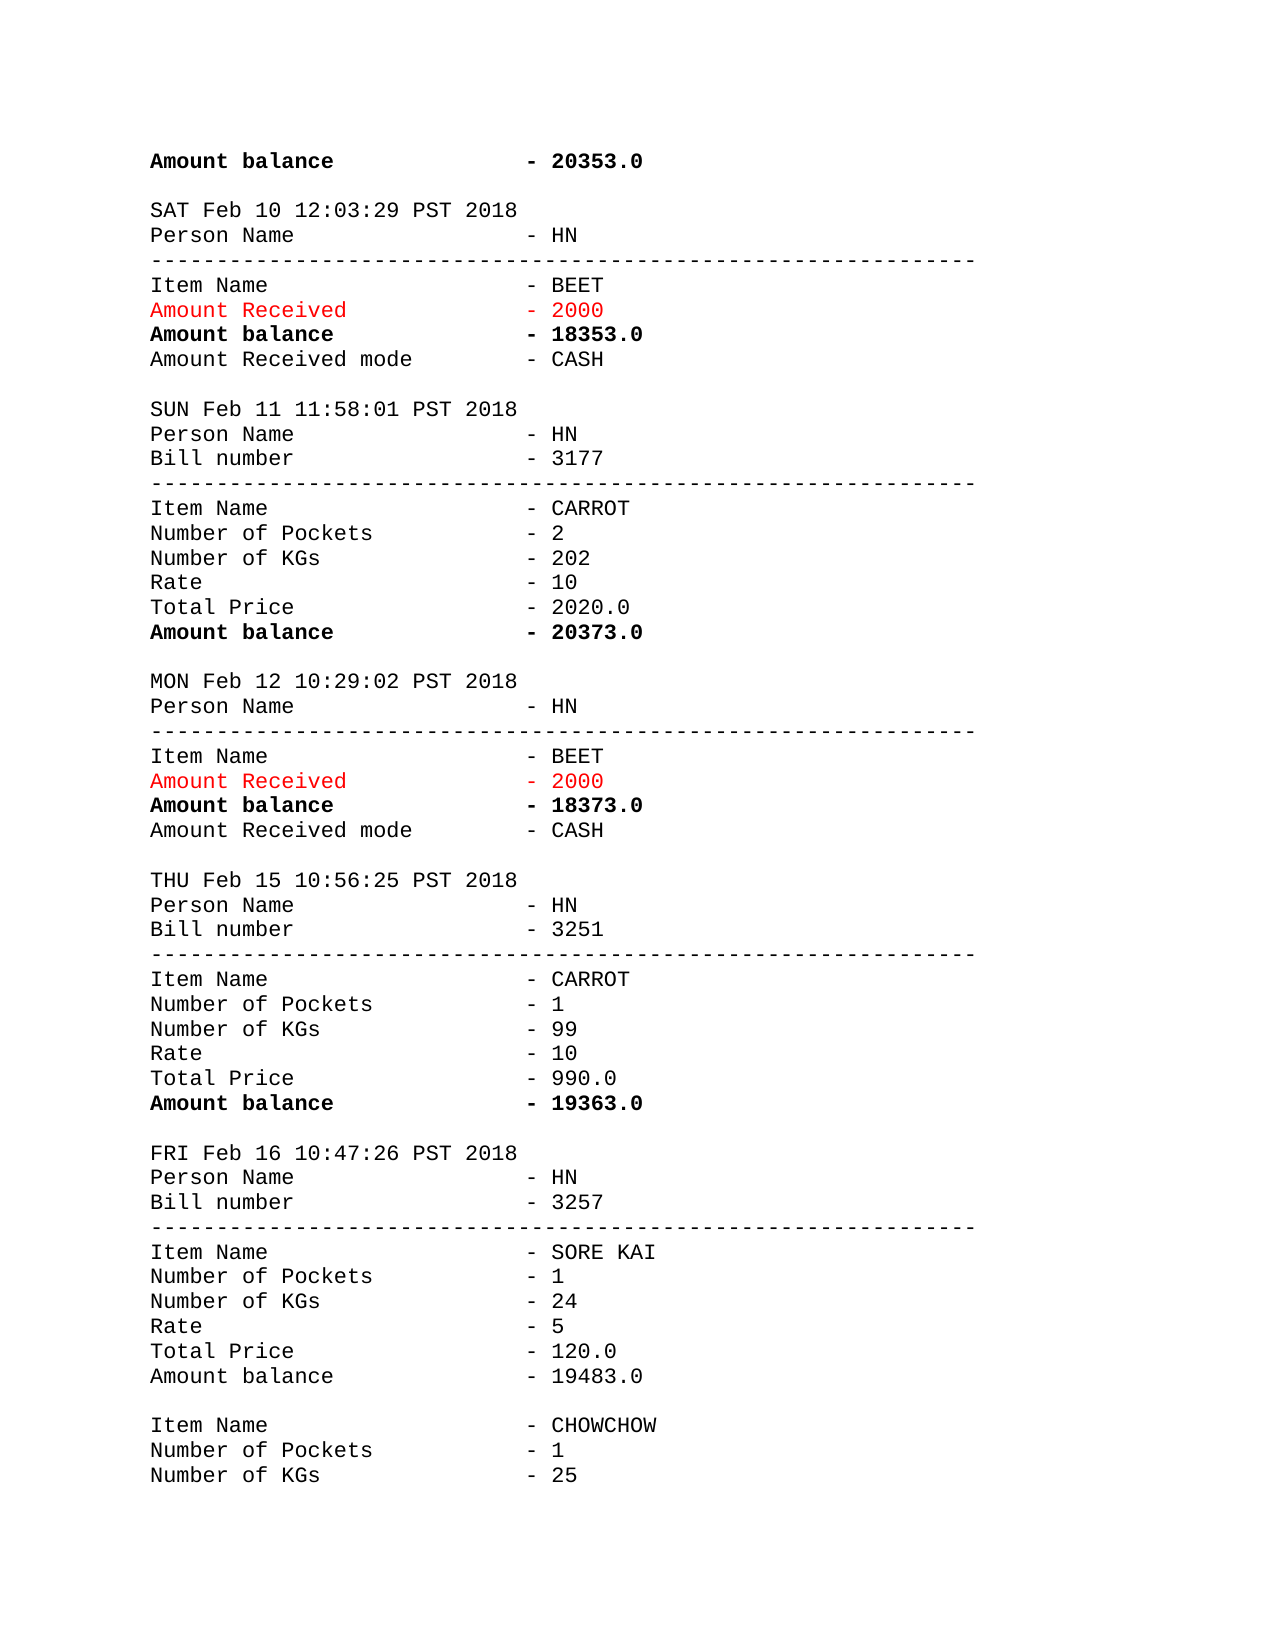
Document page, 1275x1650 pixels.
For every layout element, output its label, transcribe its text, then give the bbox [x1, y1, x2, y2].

text Person Name - HN [150, 894, 1125, 918]
text Person Name - HN [150, 695, 1125, 720]
text Number of Pockets - 1 [150, 1266, 1125, 1290]
text Amount balance - 20353.0 [150, 150, 1125, 175]
text Amount Received mode - CASH [150, 819, 1125, 844]
text Amount balance - 20373.0 [150, 621, 1125, 646]
text --------------------------------------------------------------- [150, 472, 1125, 497]
text Amount balance - 18373.0 [150, 794, 1125, 819]
text Total Price - 120.0 [150, 1340, 1125, 1365]
text Bill number - 3257 [150, 1191, 1125, 1216]
text Amount Received - 2000 [150, 299, 1125, 323]
text SAT Feb 10 12:03:29 PST 2018 [150, 199, 1125, 224]
text Person Name - HN [150, 1166, 1125, 1191]
text Amount balance - 18353.0 [150, 323, 1125, 348]
text Item Name - SORE KAI [150, 1241, 1125, 1266]
text --------------------------------------------------------------- [150, 1216, 1125, 1241]
text MON Feb 12 10:29:02 PST 2018 [150, 671, 1125, 695]
text --------------------------------------------------------------- [150, 720, 1125, 745]
text Item Name - BEET [150, 745, 1125, 770]
text --------------------------------------------------------------- [150, 249, 1125, 274]
text Bill number - 3251 [150, 918, 1125, 943]
text Number of KGs - 25 [150, 1464, 1125, 1489]
text THU Feb 15 10:56:25 PST 2018 [150, 869, 1125, 894]
text Item Name - BEET [150, 274, 1125, 299]
text Amount Received mode - CASH [150, 348, 1125, 373]
text Item Name - CHOWCHOW [150, 1414, 1125, 1439]
text --------------------------------------------------------------- [150, 943, 1125, 968]
text Number of Pockets - 1 [150, 993, 1125, 1018]
text Amount balance - 19363.0 [150, 1092, 1125, 1117]
text Amount balance - 19483.0 [150, 1365, 1125, 1389]
text Number of Pockets - 2 [150, 522, 1125, 547]
text FRI Feb 16 10:47:26 PST 2018 [150, 1142, 1125, 1166]
text Bill number - 3177 [150, 447, 1125, 472]
text Item Name - CARROT [150, 968, 1125, 993]
text Total Price - 2020.0 [150, 596, 1125, 621]
text Number of KGs - 202 [150, 547, 1125, 571]
text SUN Feb 11 11:58:01 PST 2018 [150, 398, 1125, 423]
text Rate - 5 [150, 1315, 1125, 1340]
text Rate - 10 [150, 1042, 1125, 1067]
text Number of KGs - 99 [150, 1018, 1125, 1042]
text Number of KGs - 24 [150, 1290, 1125, 1315]
text Rate - 10 [150, 571, 1125, 596]
text Total Price - 990.0 [150, 1067, 1125, 1092]
text Person Name - HN [150, 423, 1125, 447]
text Number of Pockets - 1 [150, 1439, 1125, 1464]
text Person Name - HN [150, 224, 1125, 249]
text Amount Received - 2000 [150, 770, 1125, 794]
text Item Name - CARROT [150, 497, 1125, 522]
